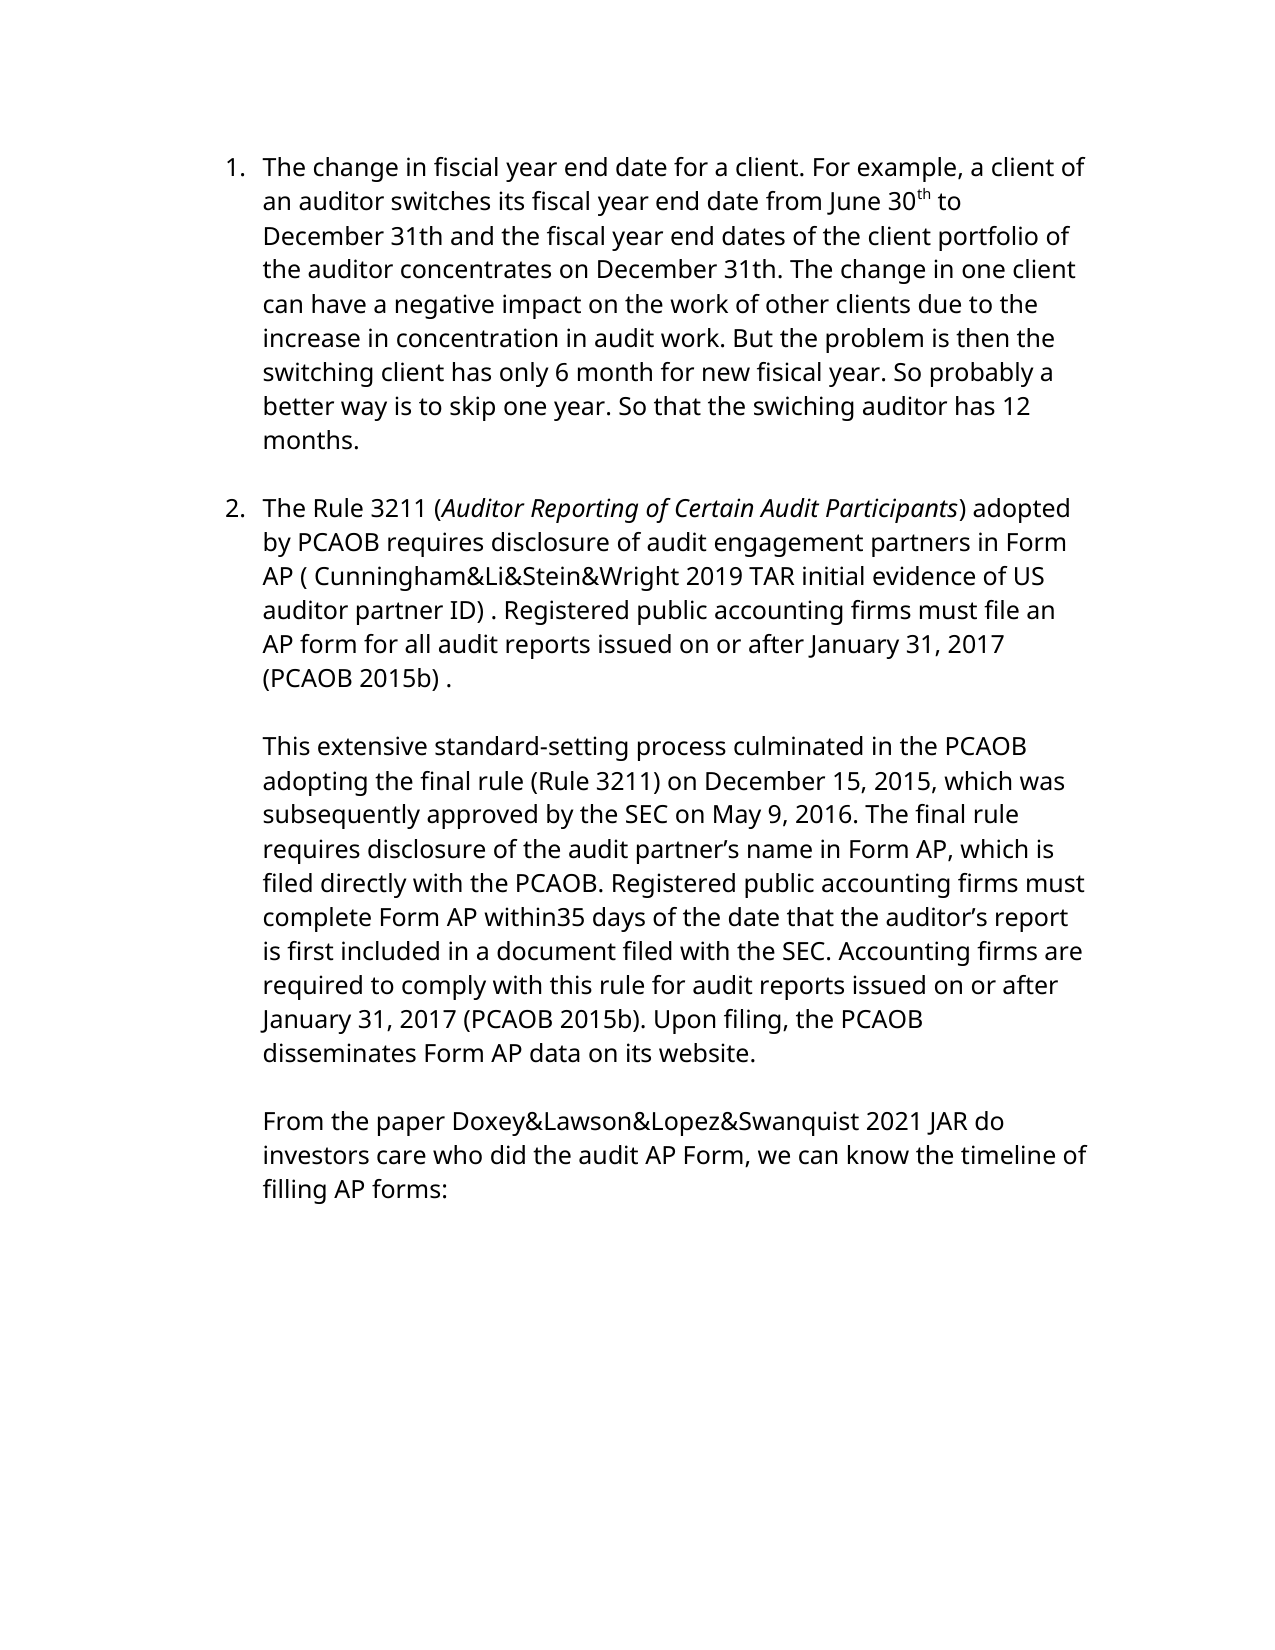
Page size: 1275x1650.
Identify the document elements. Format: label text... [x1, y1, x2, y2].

list disseminates Form AP data on its website. [262, 1036, 1087, 1070]
list The Rule 3211 (Auditor Reporting of Certain Audit Participants) adopted by PCAOB requires disclosure of audit engagement partners in Form AP ( Cunningham&Li&Stein&Wright 2019 TAR initial evidence of US auditor partner ID) . Registered public accounting firms must file an AP form for all audit reports issued on or after January 31, 2017 (PCAOB 2015b) . [225, 491, 1087, 695]
list The change in fiscial year end date for a client. For example, a client of an auditor switches its fiscal year end date from June 30th to December 31th and the fiscal year end dates of the client portfolio of the auditor concentrates on December 31th. The change in one client can have a negative impact on the work of other clients due to the increase in concentration in audit work. But the problem is then the switching client has only 6 month for new fisical year. So probably a better way is to skip one year. So that the swiching auditor has 12 months. [225, 150, 1087, 457]
list This extensive standard-setting process culminated in the PCAOB adopting the final rule (Rule 3211) on December 15, 2015, which was subsequently approved by the SEC on May 9, 2016. The final rule requires disclosure of the audit partner’s name in Form AP, which is filed directly with the PCAOB. Registered public accounting firms must complete Form AP within35 days of the date that the auditor’s report is first included in a document filed with the SEC. Accounting firms are required to comply with this rule for audit reports issued on or after January 31, 2017 (PCAOB 2015b). Upon filing, the PCAOB [262, 729, 1087, 1036]
list From the paper Doxey&Lawson&Lopez&Swanquist 2021 JAR do investors care who did the audit AP Form, we can know the timeline of filling AP forms: [262, 1104, 1087, 1206]
